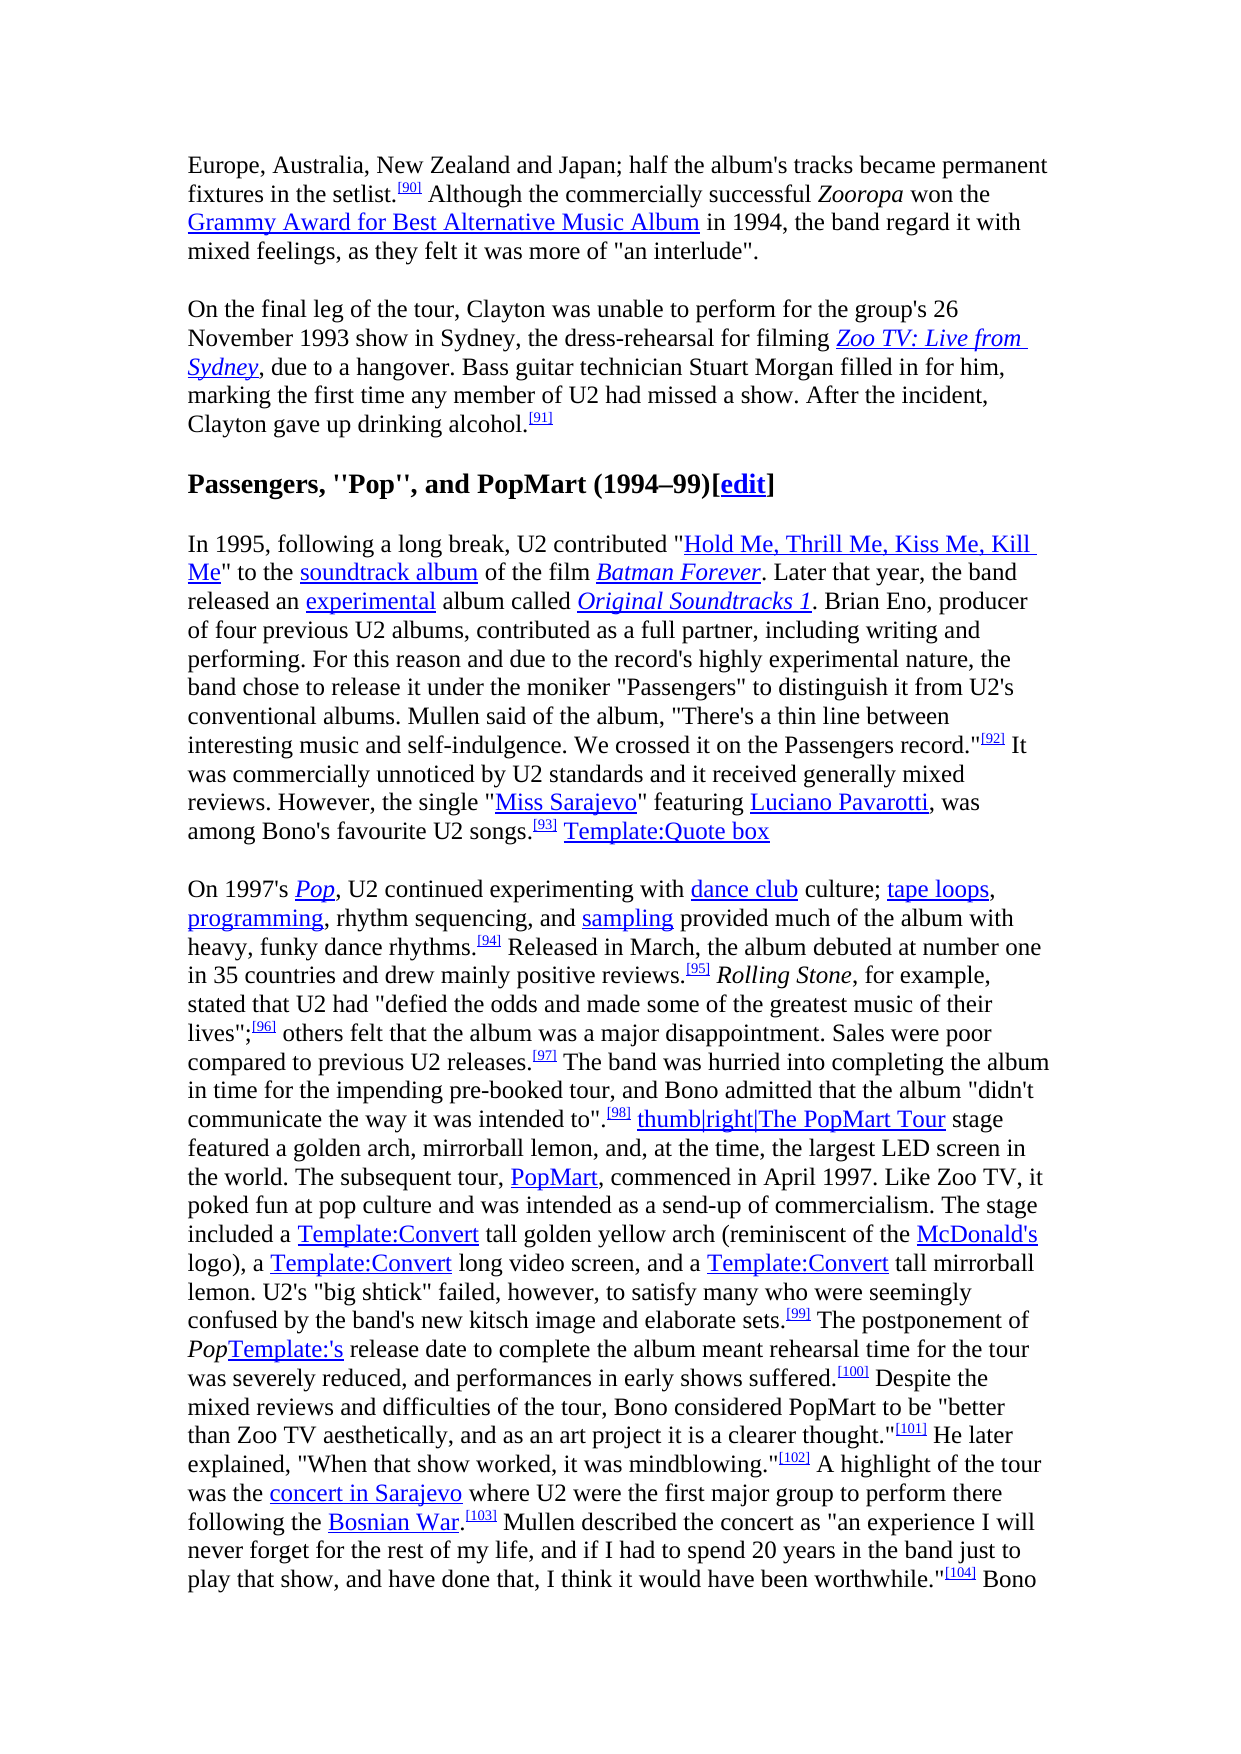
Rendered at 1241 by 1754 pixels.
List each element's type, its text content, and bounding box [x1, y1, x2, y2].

text On the final leg of the tour, Clayton was unable to perform for the group's 26 November 1993 show in Sydney, the dress-rehearsal for filming Zoo TV: Live from Sydney, due to a hangover. Bass guitar technician Stuart Morgan filled in for him, marking the first time any member of U2 had missed a show. After the incident, Clayton gave up drinking alcohol.[91] [187, 294, 1053, 438]
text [187, 150, 1053, 265]
subtitle Passengers, ''Pop'', and PopMart (1994–99)[edit] [187, 467, 1053, 499]
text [187, 874, 1053, 1593]
text In 1995, following a long break, U2 contributed "Hold Me, Thrill Me, Kiss Me, Kill Me" to the soundtrack album of the film Batman Forever. Later that year, the band released an experimental album called Original Soundtracks 1. Brian Eno, producer of four previous U2 albums, contributed as a full partner, including writing and performing. For this reason and due to the record's highly experimental nature, the band chose to release it under the moniker "Passengers" to distinguish it from U2's conventional albums. Mullen said of the album, "There's a thin line between interesting music and self-indulgence. We crossed it on the Passengers record."[92] It was commercially unnoticed by U2 standards and it received generally mixed reviews. However, the single "Miss Sarajevo" featuring Luciano Pavarotti, was among Bono's favourite U2 songs.[93] Template:Quote box [187, 529, 1053, 845]
